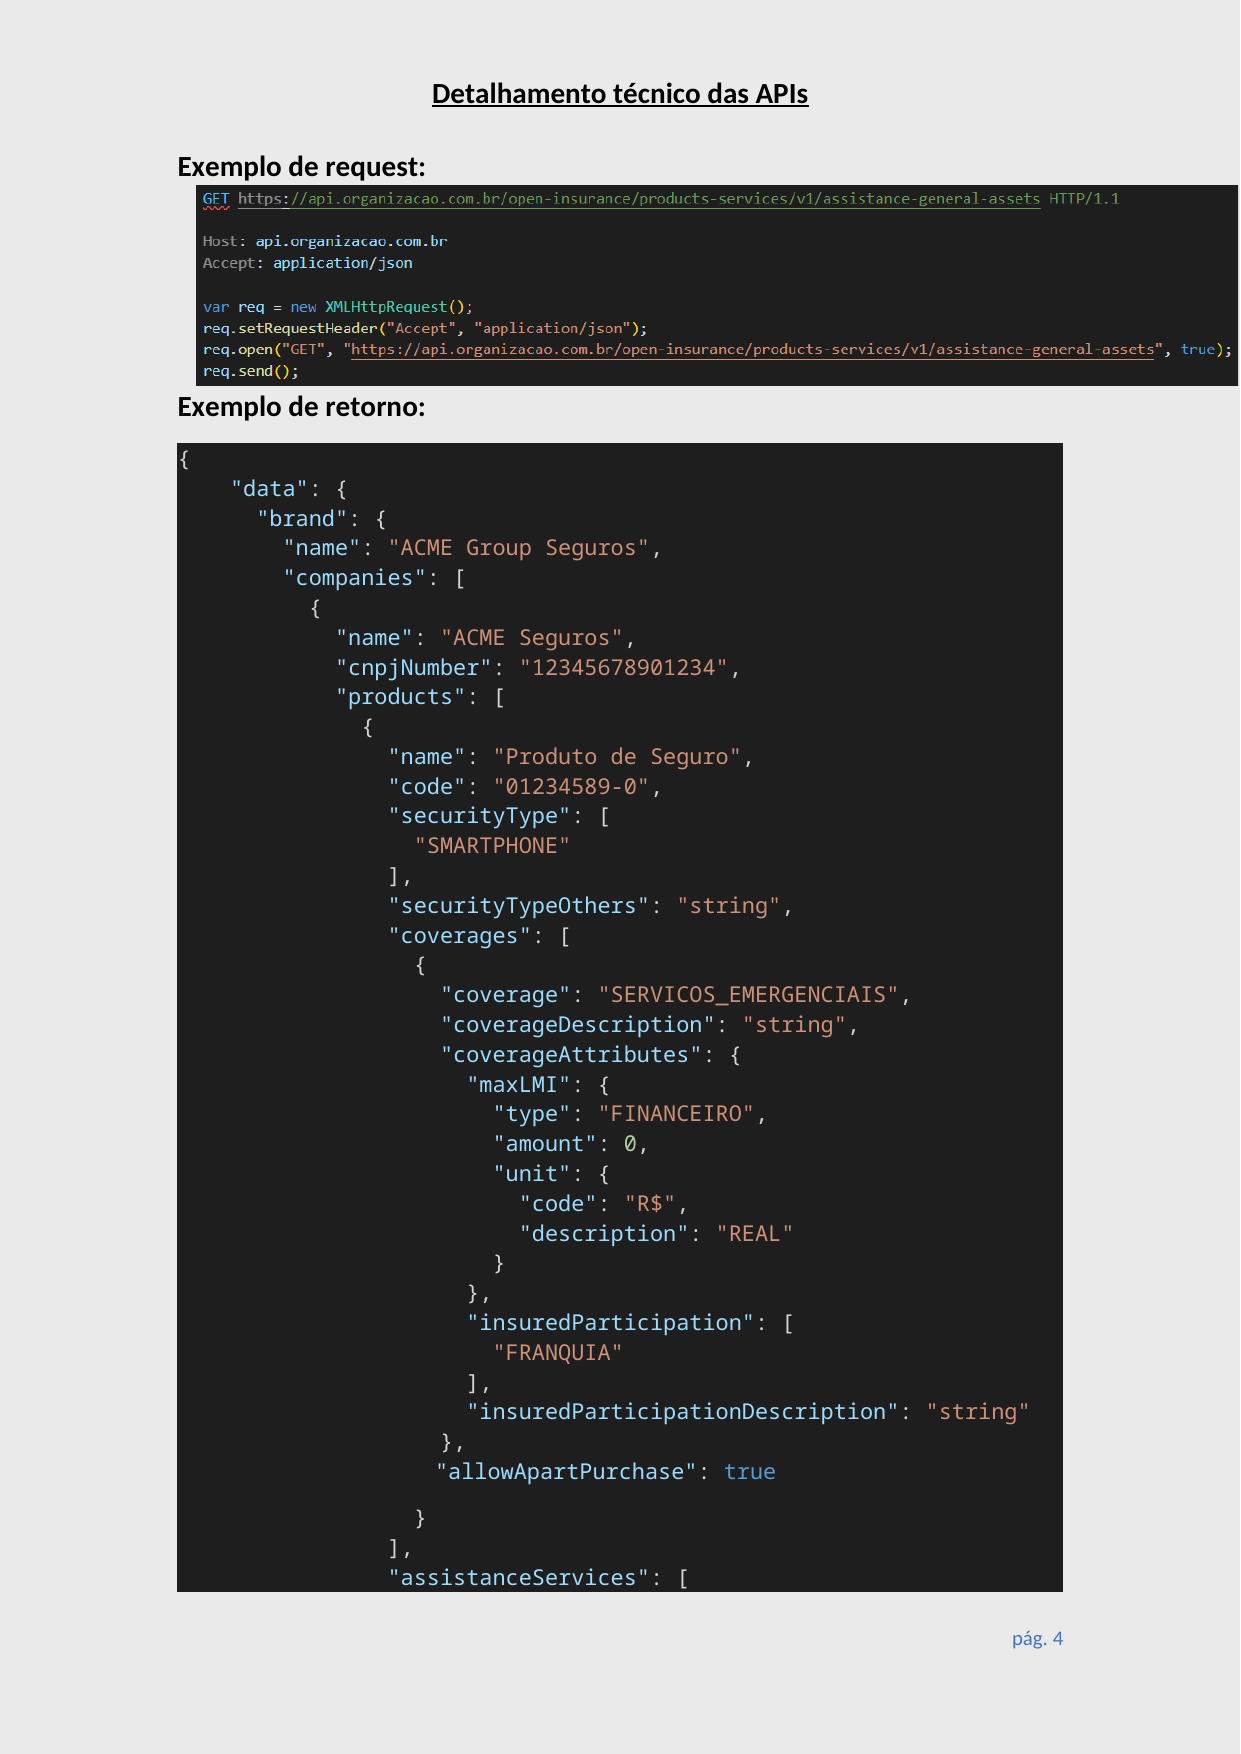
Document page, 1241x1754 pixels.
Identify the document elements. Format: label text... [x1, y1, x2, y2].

text }, [177, 1426, 1063, 1456]
text "allowApartPurchase": true [177, 1456, 1063, 1486]
text ], [177, 1532, 1063, 1562]
text "FRANQUIA" [177, 1337, 1063, 1367]
text "securityType": [ [177, 801, 1063, 830]
text "data": { [177, 473, 1063, 503]
text ], [177, 860, 1063, 890]
text "maxLMI": { [177, 1069, 1063, 1098]
text "name": "ACME Group Seguros", [177, 532, 1063, 562]
text "companies": [ [177, 562, 1063, 592]
text { [177, 711, 1063, 741]
text "amount": 0, [177, 1128, 1063, 1158]
text Exemplo de request:Exemplo de retorno: [177, 148, 1063, 423]
text "assistanceServices": [ [177, 1562, 1063, 1592]
text } [177, 1502, 1063, 1532]
text "products": [ [177, 681, 1063, 711]
text "code": "R$", [177, 1188, 1063, 1218]
text "SMARTPHONE" [177, 830, 1063, 860]
text { [177, 949, 1063, 979]
text "name": "Produto de Seguro", [177, 741, 1063, 771]
text "unit": { [177, 1158, 1063, 1188]
text ], [177, 1367, 1063, 1396]
text "insuredParticipationDescription": "string" [177, 1396, 1063, 1426]
text }, [177, 1277, 1063, 1307]
text "name": "ACME Seguros", [177, 622, 1063, 652]
text "coverageAttributes": { [177, 1039, 1063, 1069]
text "cnpjNumber": "12345678901234", [177, 652, 1063, 681]
text { [177, 592, 1063, 622]
text "coverage": "SERVICOS_EMERGENCIAIS", [177, 979, 1063, 1009]
text "description": "REAL" [177, 1218, 1063, 1247]
text "code": "01234589-0", [177, 771, 1063, 801]
text "coverages": [ [177, 920, 1063, 949]
text } [177, 1247, 1063, 1277]
text "coverageDescription": "string", [177, 1009, 1063, 1039]
text "securityTypeOthers": "string", [177, 890, 1063, 920]
text "type": "FINANCEIRO", [177, 1098, 1063, 1128]
text "brand": { [177, 503, 1063, 532]
text { [177, 443, 1063, 473]
text "insuredParticipation": [ [177, 1307, 1063, 1337]
